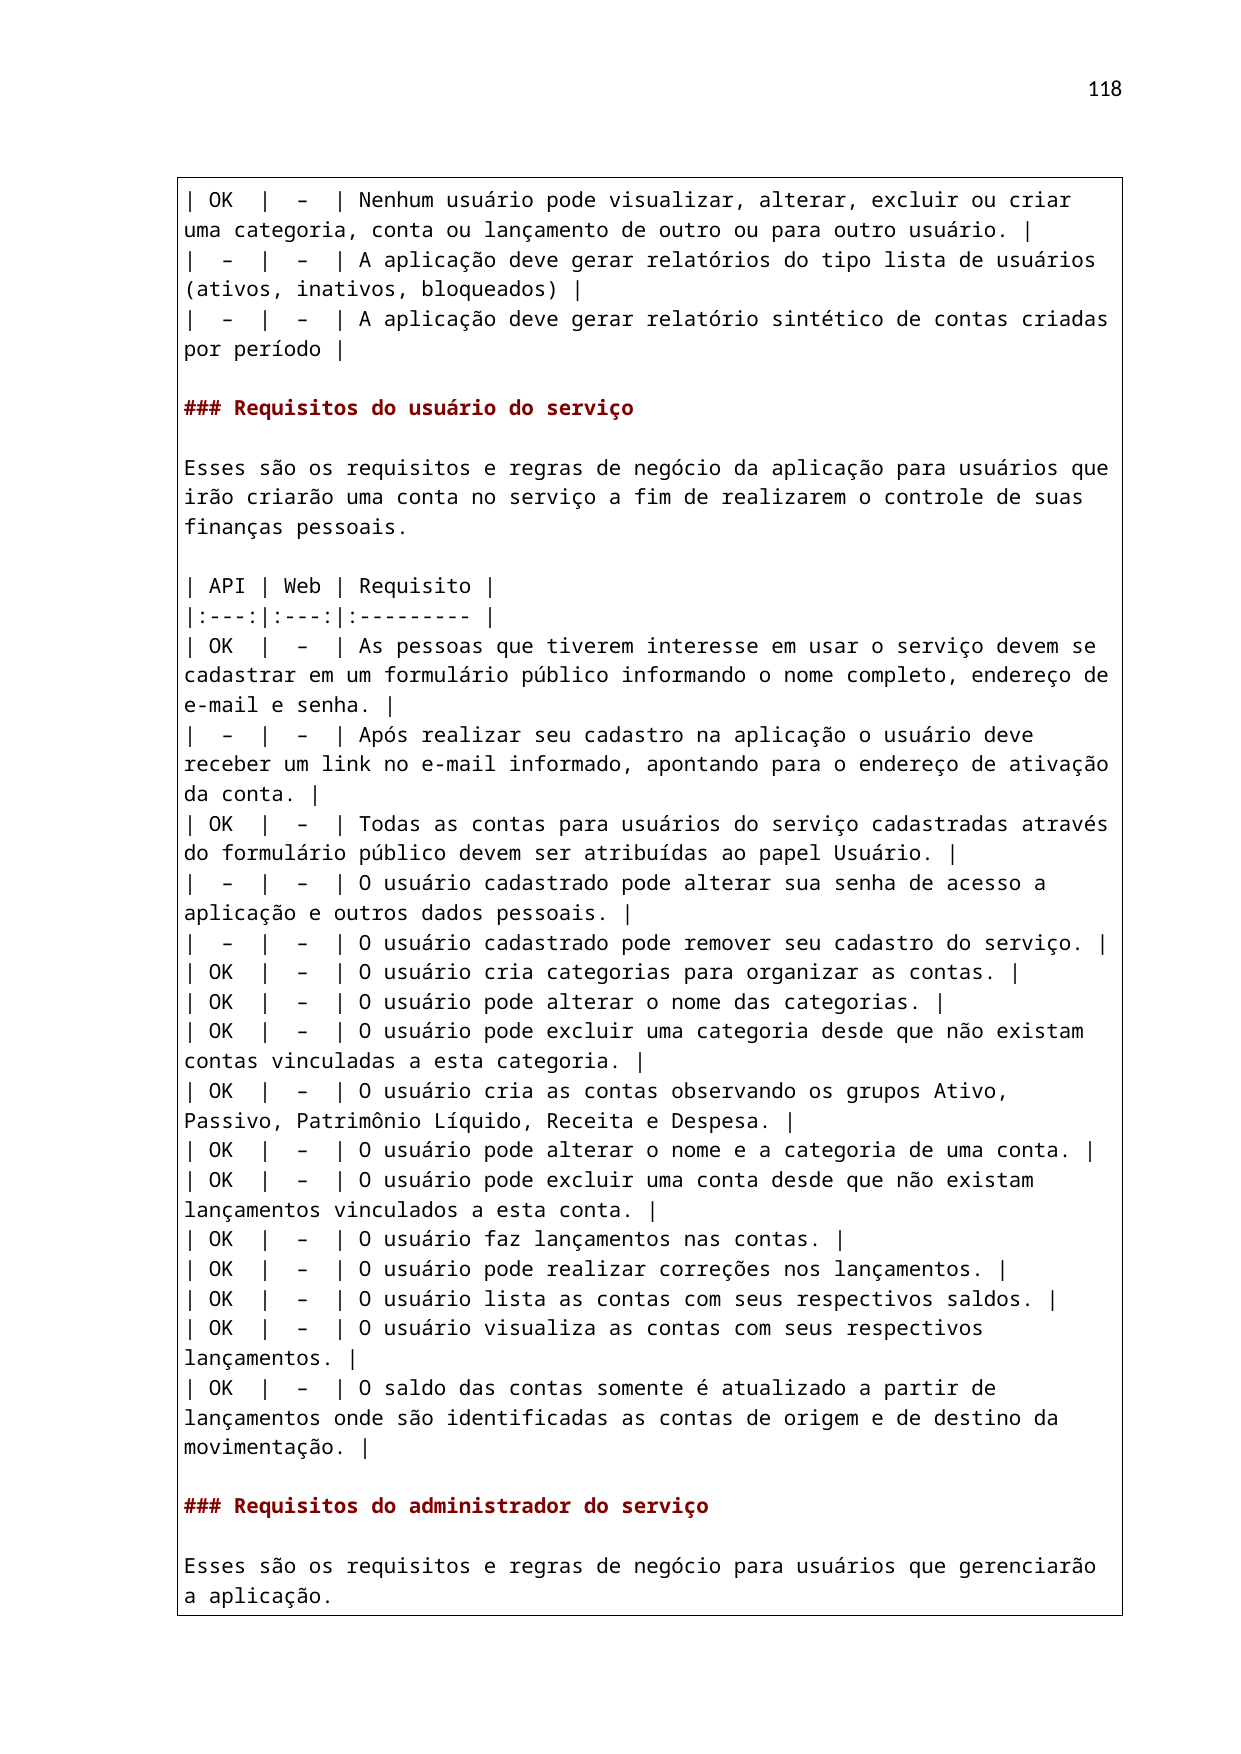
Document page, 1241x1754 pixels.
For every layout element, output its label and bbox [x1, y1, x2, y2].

table_cell [178, 178, 1122, 1615]
